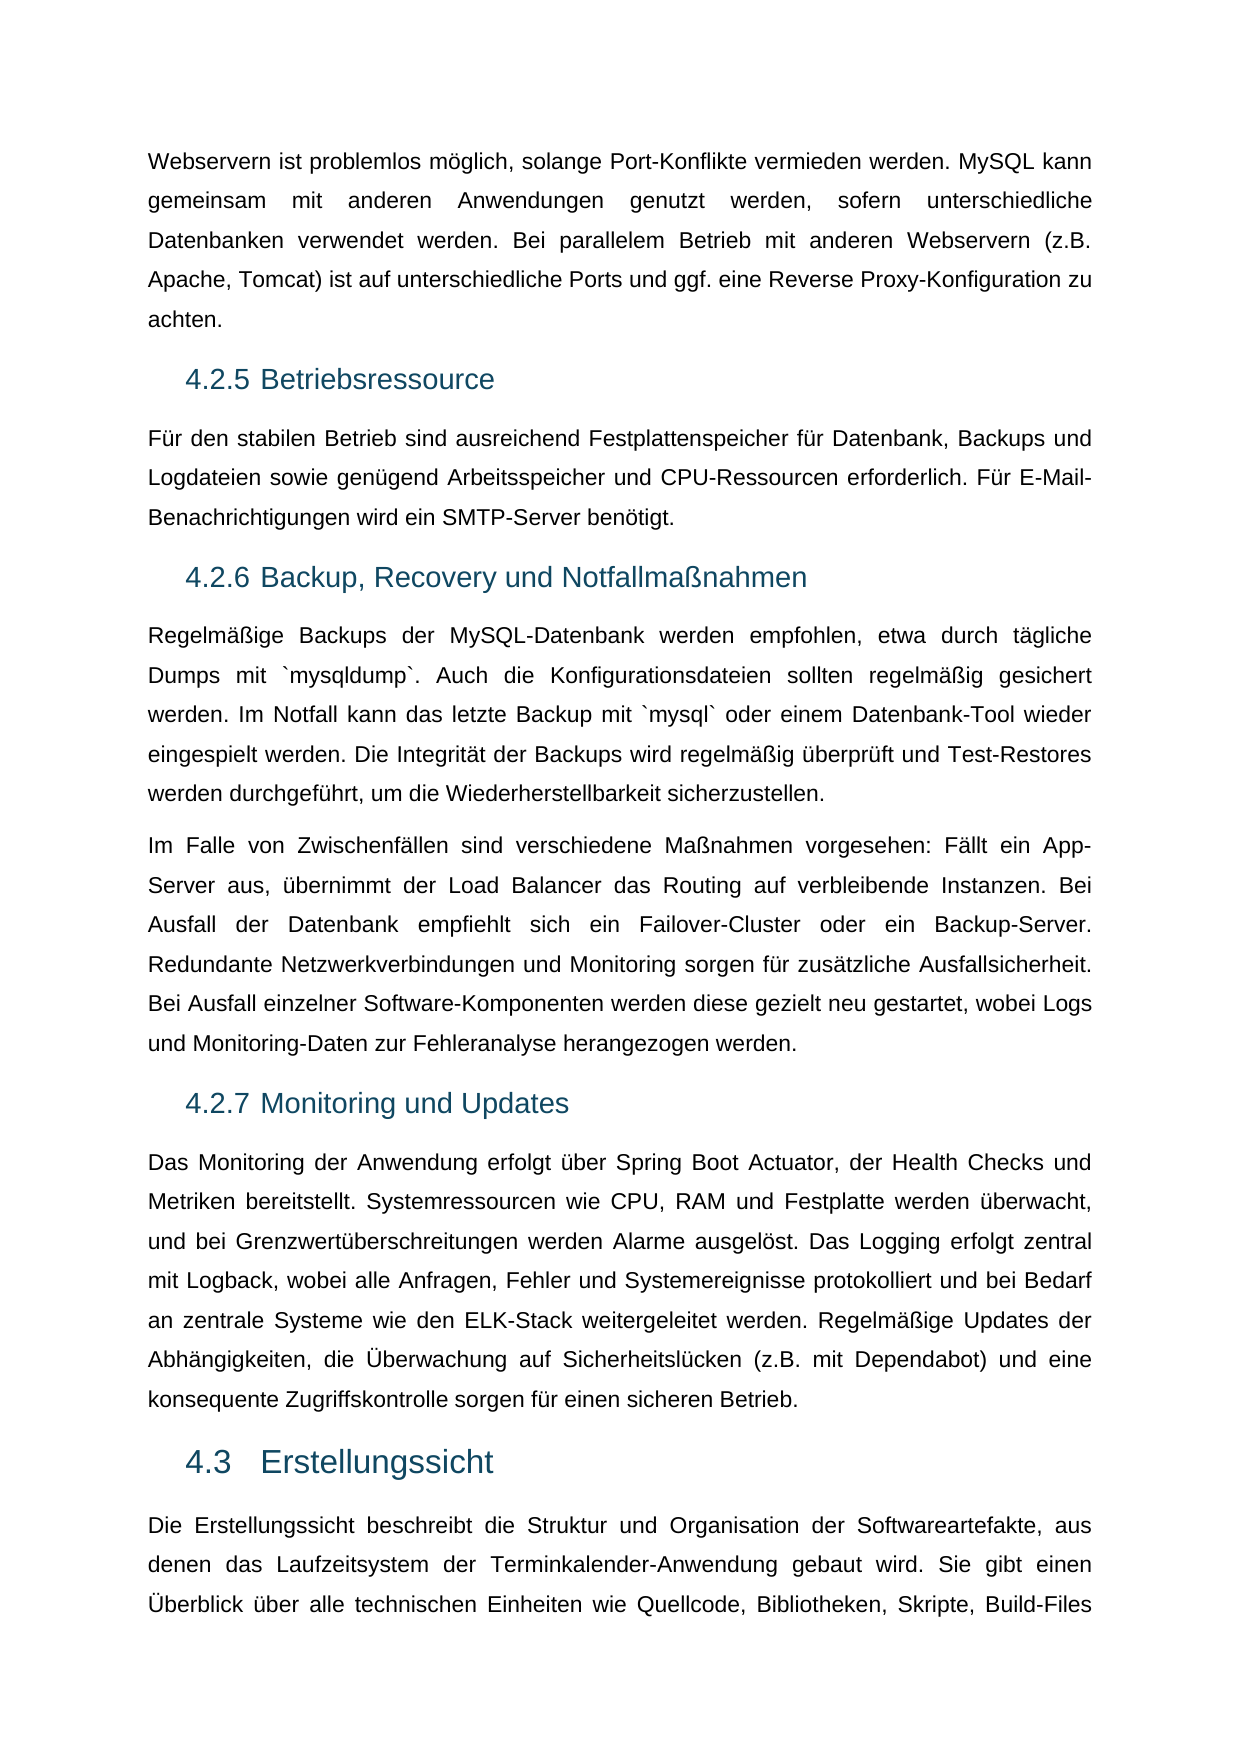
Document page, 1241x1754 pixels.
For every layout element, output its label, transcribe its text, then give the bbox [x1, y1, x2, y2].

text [148, 148, 1093, 332]
subtitle Erstellungssicht [185, 1442, 1093, 1480]
subtitle Monitoring und Updates [185, 1086, 1093, 1119]
subtitle Betriebsressource [185, 362, 1093, 395]
subtitle Backup, Recovery und Notfallmaßnahmen [185, 559, 1093, 593]
text Das Monitoring der Anwendung erfolgt über Spring Boot Actuator, der Health Checks und Metriken bereitstellt. Systemressourcen wie CPU, RAM und Festplatte werden überwacht, und bei Grenzwertüberschreitungen werden Alarme ausgelöst. Das Logging erfolgt zentral mit Logback, wobei alle Anfragen, Fehler und Systemereignisse protokolliert und bei Bedarf an zentrale Systeme wie den ELK-Stack weitergeleitet werden. Regelmäßige Updates der Abhängigkeiten, die Überwachung auf Sicherheitslücken (z.B. mit Dependabot) und eine konsequente Zugriffskontrolle sorgen für einen sicheren Betrieb. [148, 1149, 1093, 1412]
text Regelmäßige Backups der MySQL-Datenbank werden empfohlen, etwa durch tägliche Dumps mit `mysqldump`. Auch die Konfigurationsdateien sollten regelmäßig gesichert werden. Im Notfall kann das letzte Backup mit `mysql` oder einem Datenbank-Tool wieder eingespielt werden. Die Integrität der Backups wird regelmäßig überprüft und Test-Restores werden durchgeführt, um die Wiederherstellbarkeit sicherzustellen. [148, 622, 1093, 807]
text Im Falle von Zwischenfällen sind verschiedene Maßnahmen vorgesehen: Fällt ein App-Server aus, übernimmt der Load Balancer das Routing auf verbleibende Instanzen. Bei Ausfall der Datenbank empfiehlt sich ein Failover-Cluster oder ein Backup-Server. Redundante Netzwerkverbindungen und Monitoring sorgen für zusätzliche Ausfallsicherheit. Bei Ausfall einzelner Software-Komponenten werden diese gezielt neu gestartet, wobei Logs und Monitoring-Daten zur Fehleranalyse herangezogen werden. [148, 832, 1093, 1056]
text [148, 1512, 1093, 1617]
text Für den stabilen Betrieb sind ausreichend Festplattenspeicher für Datenbank, Backups und Logdateien sowie genügend Arbeitsspeicher und CPU-Ressourcen erforderlich. Für E-Mail-Benachrichtigungen wird ein SMTP-Server benötigt. [148, 424, 1093, 530]
